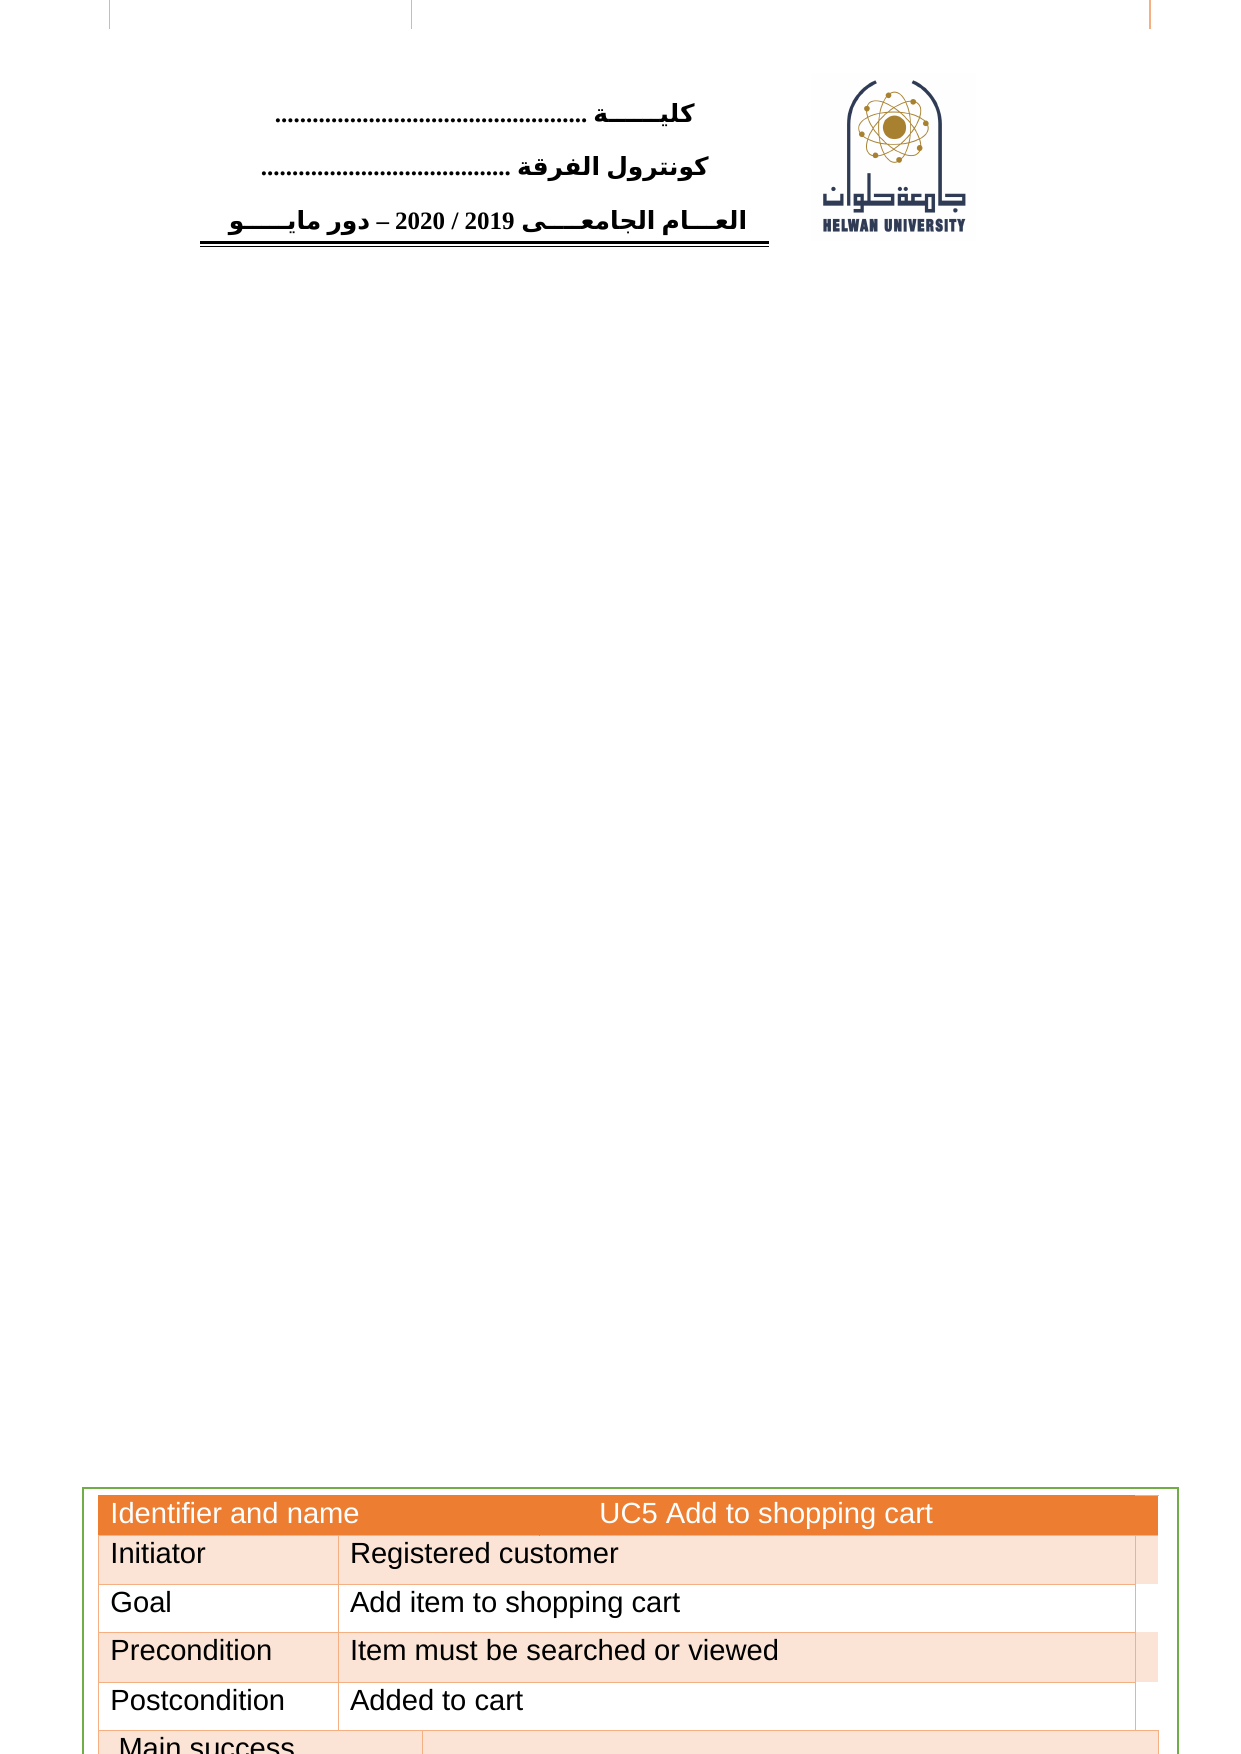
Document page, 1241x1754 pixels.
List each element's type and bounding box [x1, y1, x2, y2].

picture [811, 73, 976, 241]
